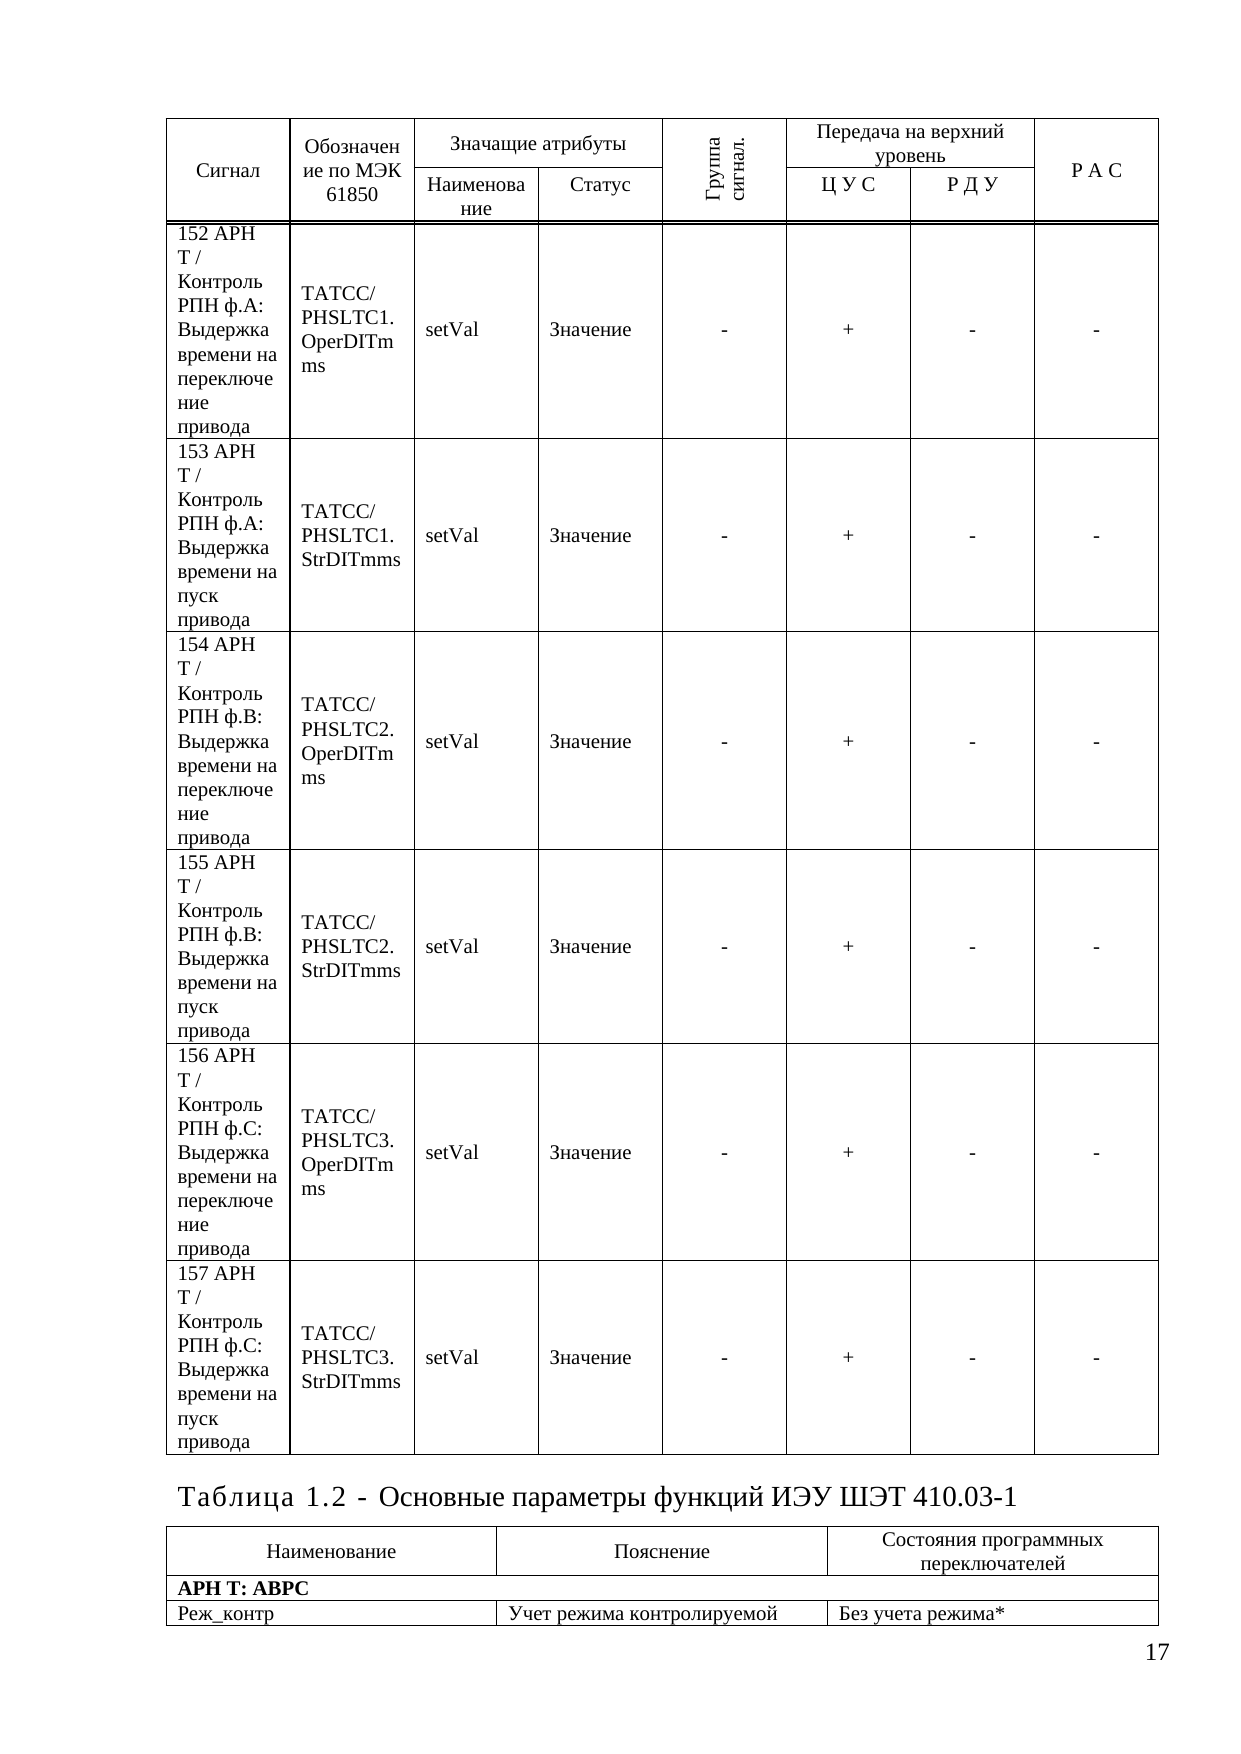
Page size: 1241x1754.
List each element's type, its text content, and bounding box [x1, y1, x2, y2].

table_cell Значение [539, 1044, 662, 1260]
table_cell setVal [415, 1044, 538, 1260]
table_cell Ц У С [787, 168, 910, 220]
table_cell setVal [415, 225, 538, 438]
table_cell АРН Т / Контроль РПН ф.А: Выдержка времени на переключение привода [167, 225, 289, 438]
table_cell Значение [539, 632, 662, 849]
table_cell Учет режима контролируемой секции [497, 1601, 827, 1625]
table_cell - [911, 1261, 1034, 1453]
table_cell setVal [415, 439, 538, 631]
table_header Состояния программных переключателей [828, 1527, 1158, 1575]
table_cell - [663, 632, 786, 849]
table_cell - [663, 1044, 786, 1260]
table_cell TATCC/PHSLTC2.OperDITmms [291, 632, 414, 849]
table_cell Реж_контр [167, 1601, 496, 1625]
table_cell - [1035, 1044, 1158, 1260]
table_cell TATCC/PHSLTC3.StrDITmms [291, 1261, 414, 1453]
text Основные параметры функций ИЭУ ШЭТ 410.03-1 [177, 1479, 1169, 1513]
table_cell Р Д У [911, 168, 1034, 220]
table_cell + [787, 850, 910, 1042]
table_header Наименование [167, 1527, 496, 1575]
table_cell - [911, 1044, 1034, 1260]
table_cell Наименование [415, 168, 538, 220]
table_header Группа сигнал. [663, 119, 786, 220]
table_cell - [663, 1261, 786, 1453]
table_cell + [787, 632, 910, 849]
table_cell - [663, 439, 786, 631]
table_cell - [1035, 439, 1158, 631]
table_cell - [1035, 1261, 1158, 1453]
table_cell АРН Т / Контроль РПН ф.С: Выдержка времени на переключение привода [167, 1044, 289, 1260]
table_header Пояснение [497, 1527, 827, 1575]
table_header Обозначение по МЭК 61850 [291, 119, 414, 220]
table_cell TATCC/PHSLTC1.StrDITmms [291, 439, 414, 631]
table_cell + [787, 1044, 910, 1260]
table_cell Без учета режима* [828, 1601, 1158, 1625]
table_cell - [911, 850, 1034, 1042]
table_cell setVal [415, 1261, 538, 1453]
table_header Р А С [1035, 119, 1158, 220]
table_cell - [1035, 850, 1158, 1042]
table_cell АРН Т / Контроль РПН ф.В: Выдержка времени на переключение привода [167, 632, 289, 849]
table_cell TATCC/PHSLTC2.StrDITmms [291, 850, 414, 1042]
table_cell - [911, 632, 1034, 849]
table_cell Статус [539, 168, 662, 220]
table_cell Значение [539, 225, 662, 438]
table_cell setVal [415, 632, 538, 849]
table_header Значащие атрибуты [415, 119, 662, 167]
table_cell + [787, 1261, 910, 1453]
table_cell - [1035, 632, 1158, 849]
table_cell АРН Т: АВРС [167, 1576, 1158, 1600]
table_cell Значение [539, 439, 662, 631]
table_cell TATCC/PHSLTC3.OperDITmms [291, 1044, 414, 1260]
table_cell АРН Т / Контроль РПН ф.С: Выдержка времени на пуск привода [167, 1261, 289, 1453]
table_cell setVal [415, 850, 538, 1042]
table_cell - [911, 439, 1034, 631]
table_cell - [663, 850, 786, 1042]
table_cell - [1035, 225, 1158, 438]
table_cell АРН Т / Контроль РПН ф.В: Выдержка времени на пуск привода [167, 850, 289, 1042]
table_cell АРН Т / Контроль РПН ф.А: Выдержка времени на пуск привода [167, 439, 289, 631]
table_header Передача на верхний уровень [787, 119, 1034, 167]
table_cell Значение [539, 1261, 662, 1453]
table_cell + [787, 439, 910, 631]
table_cell - [911, 225, 1034, 438]
table_cell - [663, 225, 786, 438]
table_cell TATCC/PHSLTC1.OperDITmms [291, 225, 414, 438]
table_header Сигнал [167, 119, 289, 220]
table_cell Значение [539, 850, 662, 1042]
table_cell + [787, 225, 910, 438]
